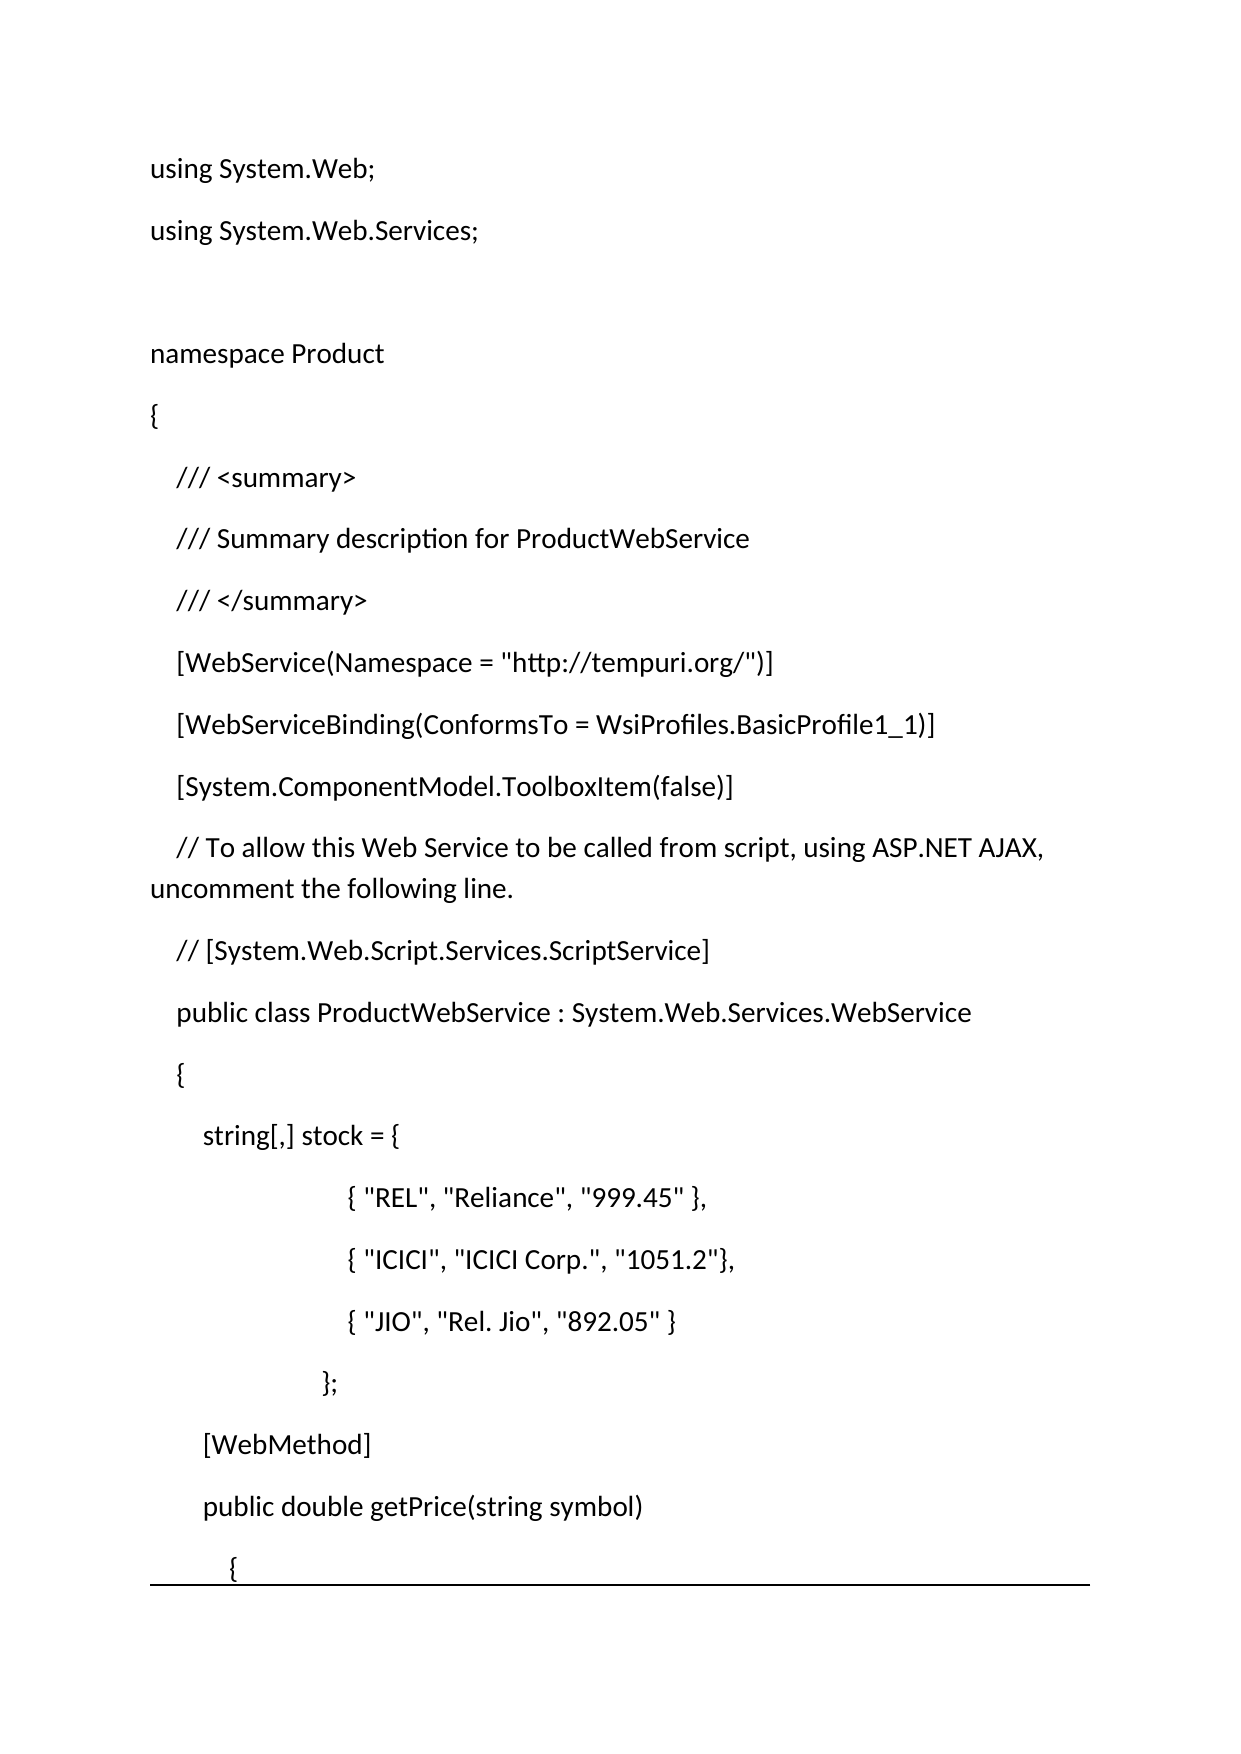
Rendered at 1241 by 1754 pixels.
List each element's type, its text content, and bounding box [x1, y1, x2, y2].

text public double getPrice(string symbol) [150, 1488, 1090, 1524]
text using System.Web; [150, 150, 1090, 186]
text { [150, 1550, 1090, 1584]
text /// </summary> [150, 582, 1090, 618]
text [System.ComponentModel.ToolboxItem(false)] [150, 768, 1090, 803]
text public class ProductWebService : System.Web.Services.WebService [150, 994, 1090, 1029]
text namespace Product [150, 335, 1090, 371]
text string[,] stock = { [150, 1117, 1090, 1153]
text [WebServiceBinding(ConformsTo = WsiProfiles.BasicProfile1_1)] [150, 706, 1090, 742]
text // To allow this Web Service to be called from script, using ASP.NET AJAX, uncomment the following line. [150, 829, 1090, 906]
text { "JIO", "Rel. Jio", "892.05" } [150, 1303, 1090, 1338]
text /// Summary description for ProductWebService [150, 521, 1090, 556]
text [WebService(Namespace = "http://tempuri.org/")] [150, 644, 1090, 680]
text // [System.Web.Script.Services.ScriptService] [150, 932, 1090, 968]
text }; [150, 1364, 1090, 1400]
text { [150, 397, 1090, 433]
text { [150, 1056, 1090, 1091]
text { "ICICI", "ICICI Corp.", "1051.2"}, [150, 1241, 1090, 1277]
text using System.Web.Services; [150, 212, 1090, 247]
text { "REL", "Reliance", "999.45" }, [150, 1179, 1090, 1215]
text /// <summary> [150, 459, 1090, 494]
text [WebMethod] [150, 1426, 1090, 1462]
